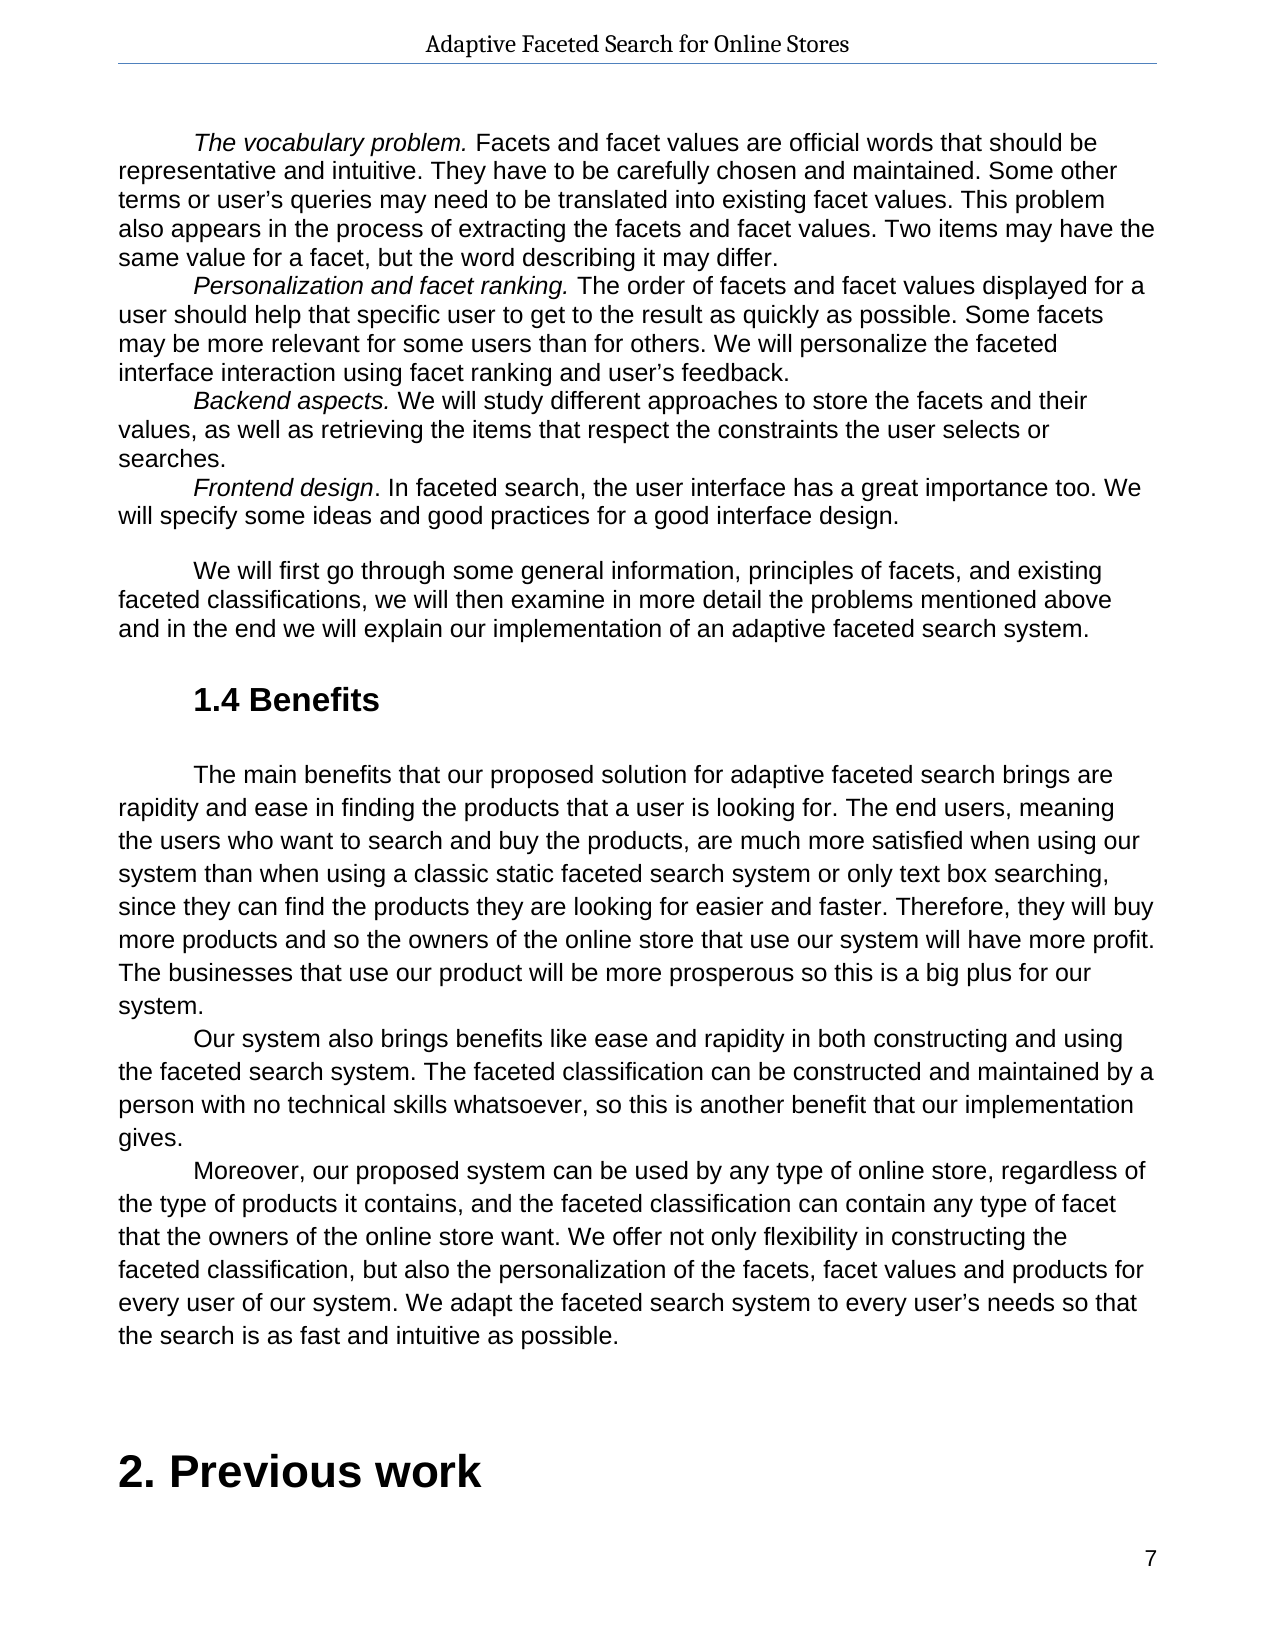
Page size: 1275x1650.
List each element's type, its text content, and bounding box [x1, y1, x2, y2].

text Moreover, our proposed system can be used by any type of online store, regardless of the type of products it contains, and the faceted classification can contain any type of facet that the owners of the online store want. We offer not only flexibility in constructing the faceted classification, but also the personalization of the facets, facet values and products for every user of our system. We adapt the faceted search system to every user’s needs so that the search is as fast and intuitive as possible. [118, 1156, 1157, 1350]
subtitle 1.4 Benefits [118, 680, 1157, 718]
text The vocabulary problem. Facets and facet values are official words that should be representative and intuitive. They have to be carefully chosen and maintained. Some other terms or user’s queries may need to be translated into existing facet values. This problem also appears in the process of extracting the facets and facet values. Two items may have the same value for a facet, but the word describing it may differ. [118, 127, 1157, 271]
text Frontend design. In faceted search, the user interface has a great importance too. We will specify some ideas and good practices for a good interface design. [118, 472, 1157, 530]
text Our system also brings benefits like ease and rapidity in both constructing and using the faceted search system. The faceted classification can be constructed and maintained by a person with no technical skills whatsoever, so this is another benefit that our implementation gives. [118, 1024, 1157, 1152]
text We will first go through some general information, principles of facets, and existing faceted classifications, we will then examine in more detail the problems mentioned above and in the end we will explain our implementation of an adaptive faceted search system. [118, 556, 1157, 643]
subtitle 2. Previous work [118, 1444, 1157, 1497]
text Backend aspects. We will study different approaches to store the facets and their values, as well as retrieving the items that respect the constraints the user selects or searches. [118, 386, 1157, 472]
text Personalization and facet ranking. The order of facets and facet values displayed for a user should help that specific user to get to the result as quickly as possible. Some facets may be more relevant for some users than for others. We will personalize the faceted interface interaction using facet ranking and user’s feedback. [118, 271, 1157, 386]
text The main benefits that our proposed solution for adaptive faceted search brings are rapidity and ease in finding the products that a user is looking for. The end users, meaning the users who want to search and buy the products, are much more satisfied when using our system than when using a classic static faceted search system or only text box searching, since they can find the products they are looking for easier and faster. Therefore, they will buy more products and so the owners of the online store that use our system will have more profit. The businesses that use our product will be more prosperous so this is a big plus for our system. [118, 760, 1157, 1020]
